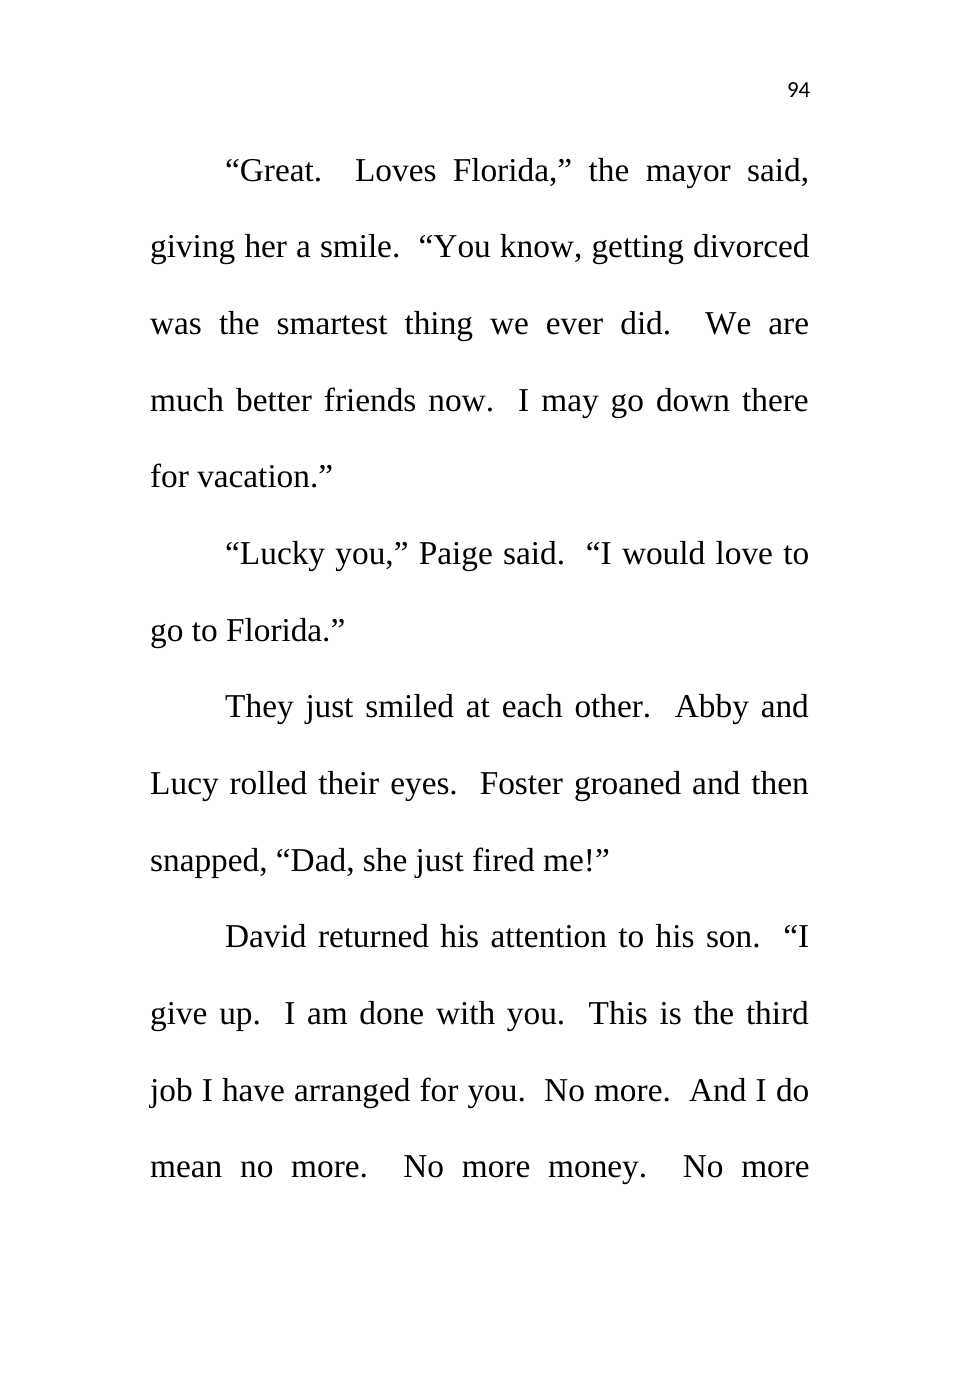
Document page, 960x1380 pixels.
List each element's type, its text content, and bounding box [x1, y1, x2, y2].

text They just smiled at each other. Abby and Lucy rolled their eyes. Foster groaned and then snapped, “Dad, she just fired me!” [150, 687, 810, 878]
text “Great. Loves Florida,” the mayor said, giving her a smile. “You know, getting divorced was the smartest thing we ever did. We are much better friends now. I may go down there for vacation.” [150, 150, 810, 495]
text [150, 917, 810, 1185]
text “Lucky you,” Paige said. “I would love to go to Florida.” [150, 533, 810, 648]
